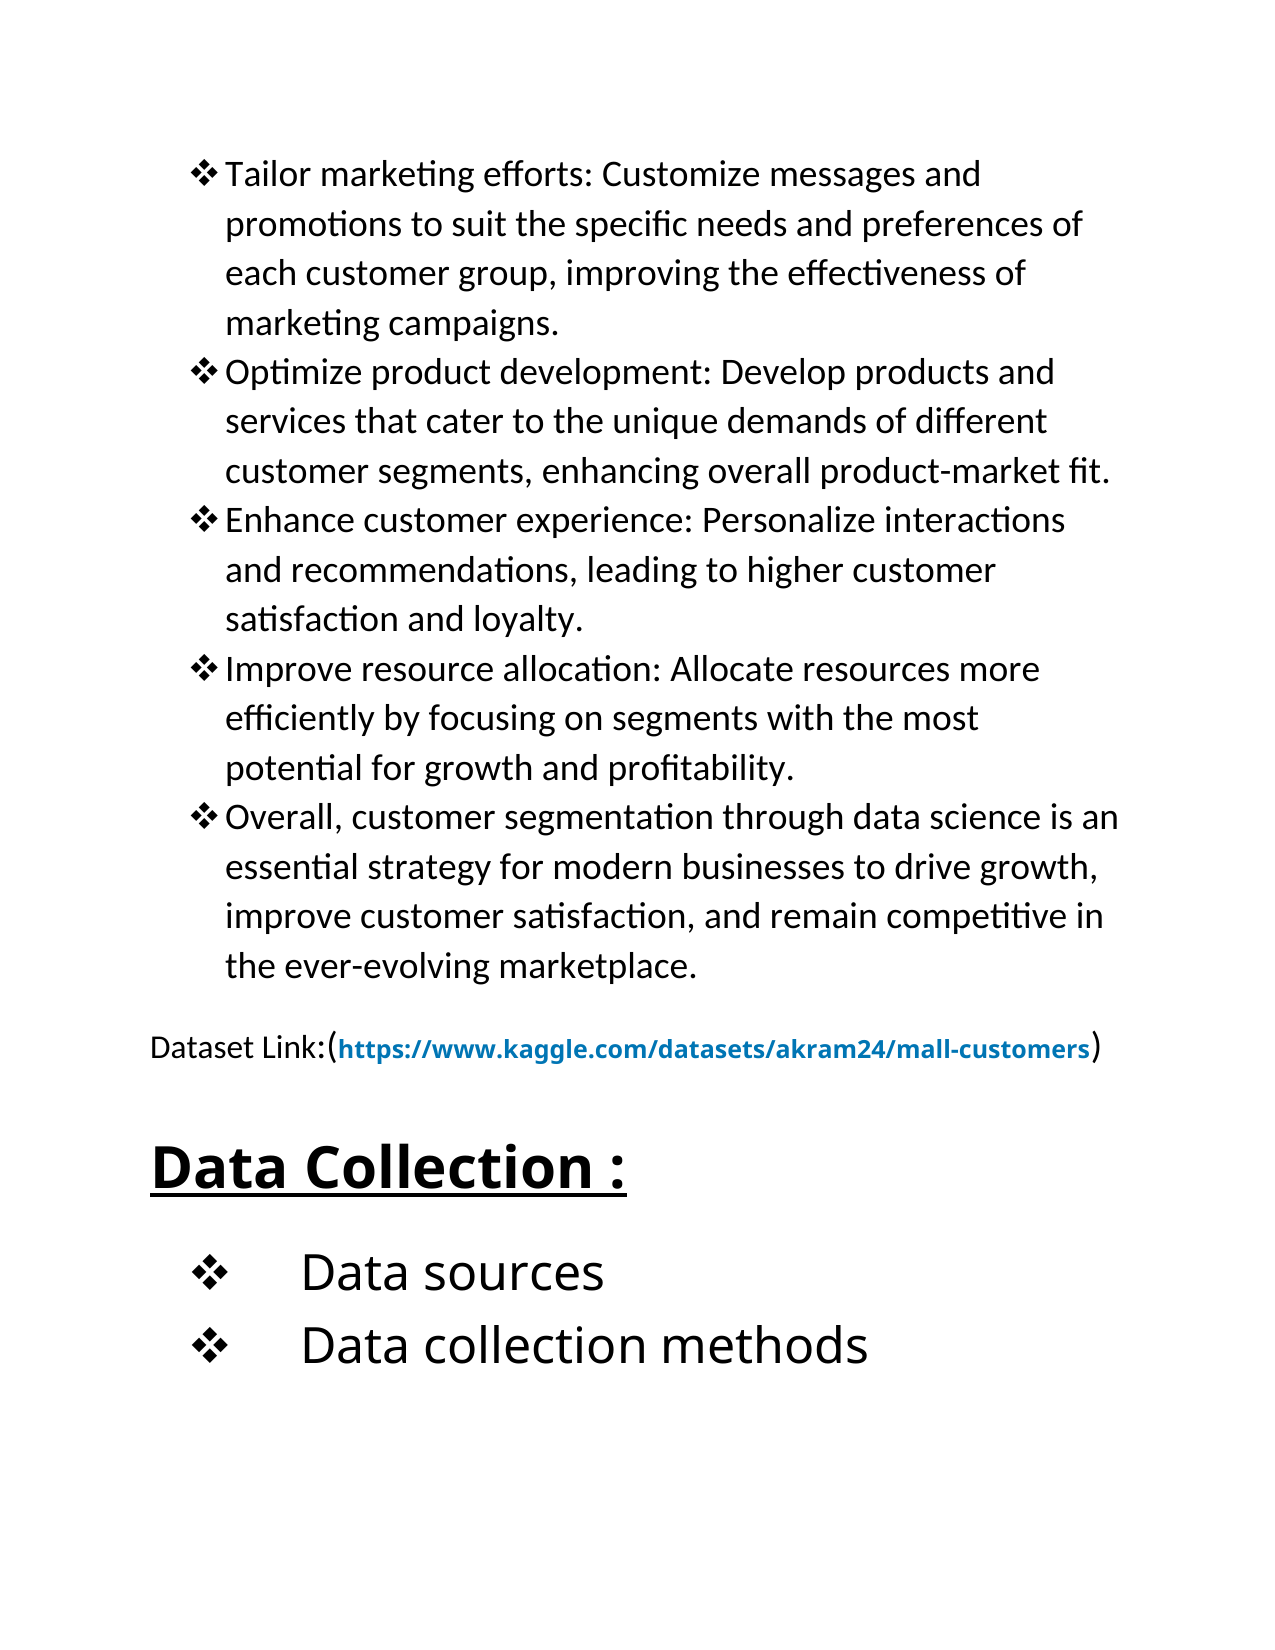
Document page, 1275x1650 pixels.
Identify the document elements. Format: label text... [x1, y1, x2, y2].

list Tailor marketing efforts: Customize messages and promotions to suit the specific needs and preferences of each customer group, improving the effectiveness of marketing campaigns. [187, 150, 1125, 344]
list Overall, customer segmentation through data science is an essential strategy for modern businesses to drive growth, improve customer satisfaction, and remain competitive in the ever-evolving marketplace. [187, 793, 1125, 987]
list Improve resource allocation: Allocate resources more efficiently by focusing on segments with the most potential for growth and profitability. [187, 645, 1125, 789]
list Data collection methods [187, 1310, 1125, 1378]
list Enhance customer experience: Personalize interactions and recommendations, leading to higher customer satisfaction and loyalty. [187, 496, 1125, 641]
list Optimize product development: Develop products and services that cater to the unique demands of different customer segments, enhancing overall product-market fit. [187, 348, 1125, 493]
list Data sources [187, 1236, 1125, 1304]
text Dataset Link:(https://www.kaggle.com/datasets/akram24/mall-customers) [150, 1022, 1125, 1098]
text Data Collection : [150, 1126, 1125, 1205]
